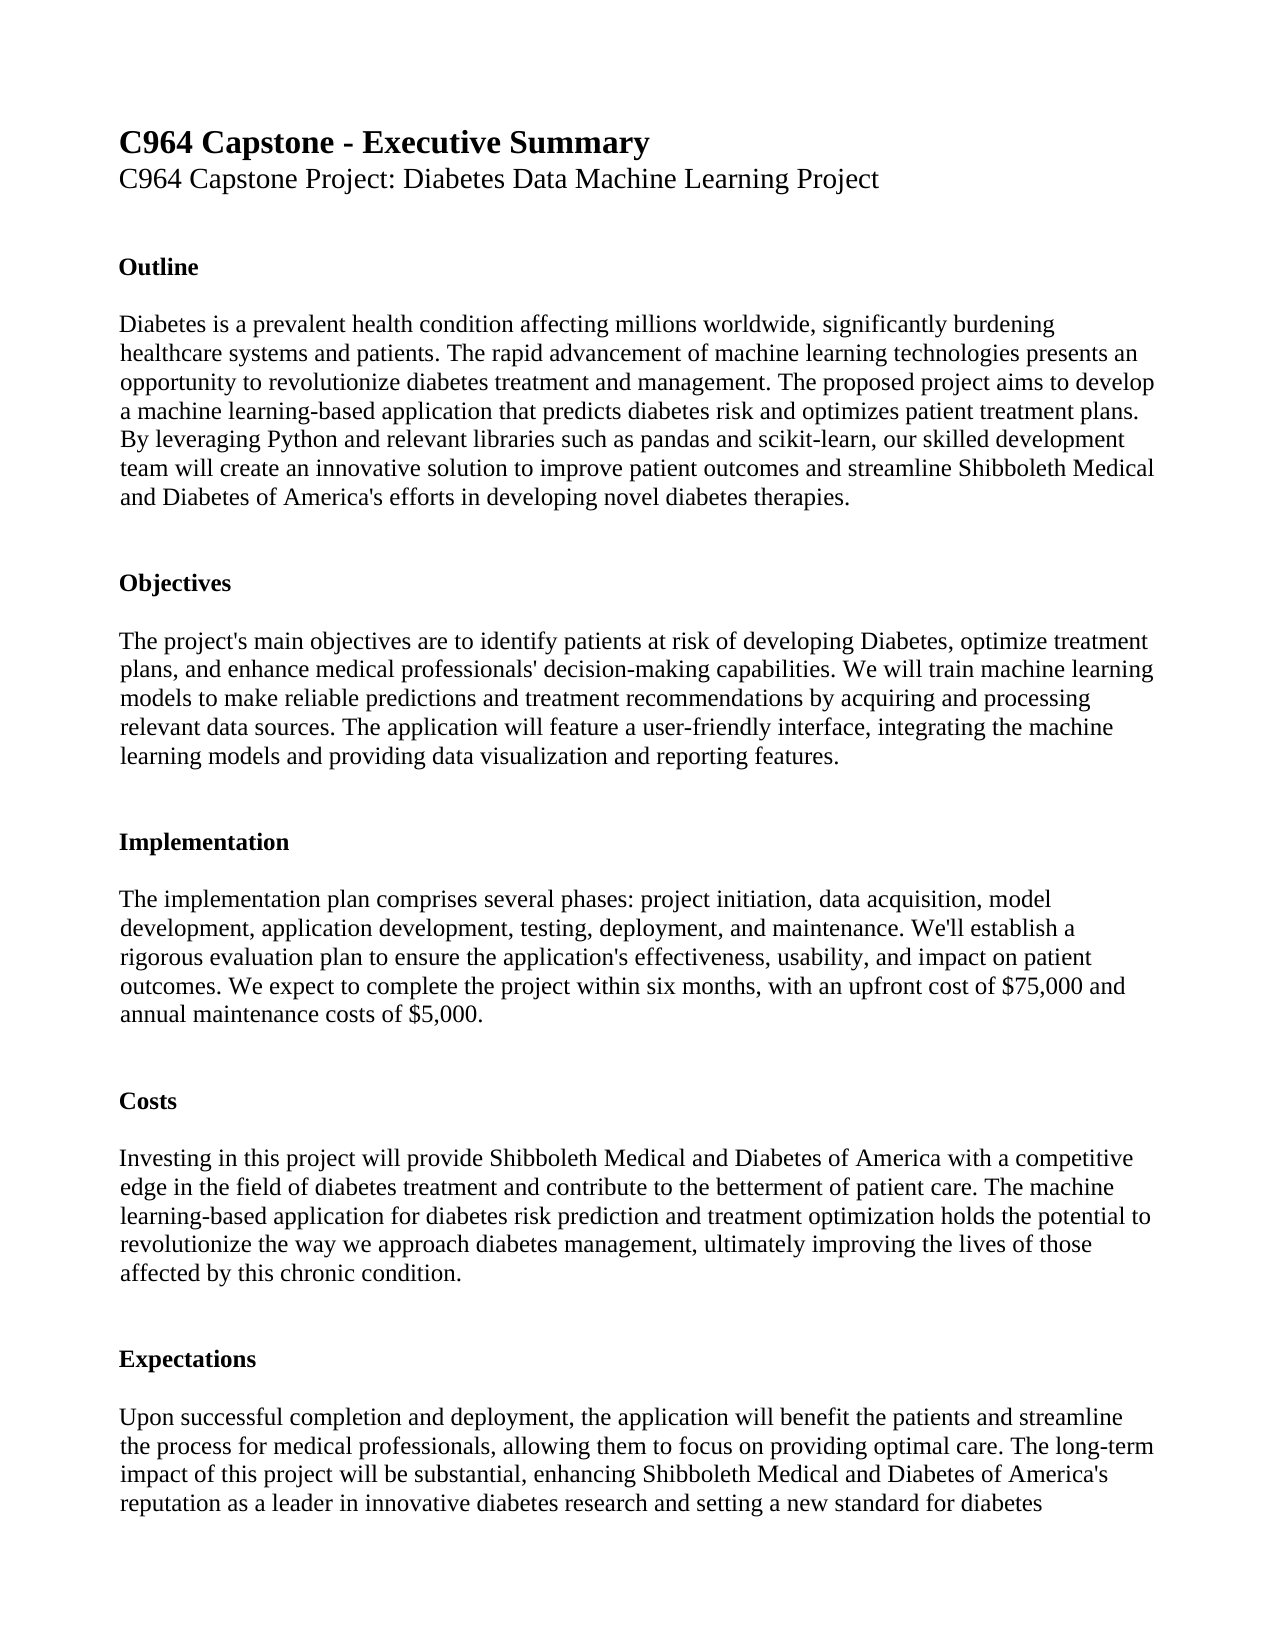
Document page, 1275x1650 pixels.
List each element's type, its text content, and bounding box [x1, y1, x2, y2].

text C964 Capstone Project: Diabetes Data Machine Learning Project [119, 161, 1156, 194]
text Investing in this project will provide Shibboleth Medical and Diabetes of America with a competitive edge in the field of diabetes treatment and contribute to the betterment of patient care. The machine learning-based application for diabetes risk prediction and treatment optimization holds the potential to revolutionize the way we approach diabetes management, ultimately improving the lives of those affected by this chronic condition. [119, 1143, 1156, 1287]
text Costs [119, 1086, 1156, 1114]
text Expectations [119, 1344, 1156, 1373]
text C964 Capstone - Executive Summary [119, 123, 1156, 161]
text Objectives [119, 568, 1156, 597]
text The implementation plan comprises several phases: project initiation, data acquisition, model development, application development, testing, deployment, and maintenance. We'll establish a rigorous evaluation plan to ensure the application's effectiveness, usability, and impact on patient outcomes. We expect to complete the project within six months, with an upfront cost of $75,000 and annual maintenance costs of $5,000. [119, 884, 1156, 1028]
text Implementation [119, 827, 1156, 856]
text The project's main objectives are to identify patients at risk of developing Diabetes, optimize treatment plans, and enhance medical professionals' decision-making capabilities. We will train machine learning models to make reliable predictions and treatment recommendations by acquiring and processing relevant data sources. The application will feature a user-friendly interface, integrating the machine learning models and providing data visualization and reporting features. [119, 626, 1156, 769]
text Diabetes is a prevalent health condition affecting millions worldwide, significantly burdening healthcare systems and patients. The rapid advancement of machine learning technologies presents an opportunity to revolutionize diabetes treatment and management. The proposed project aims to develop a machine learning-based application that predicts diabetes risk and optimizes patient treatment plans. By leveraging Python and relevant libraries such as pandas and scikit-learn, our skilled development team will create an innovative solution to improve patient outcomes and streamline Shibboleth Medical and Diabetes of America's efforts in developing novel diabetes therapies. [119, 309, 1156, 511]
text Outline [118, 252, 1156, 281]
